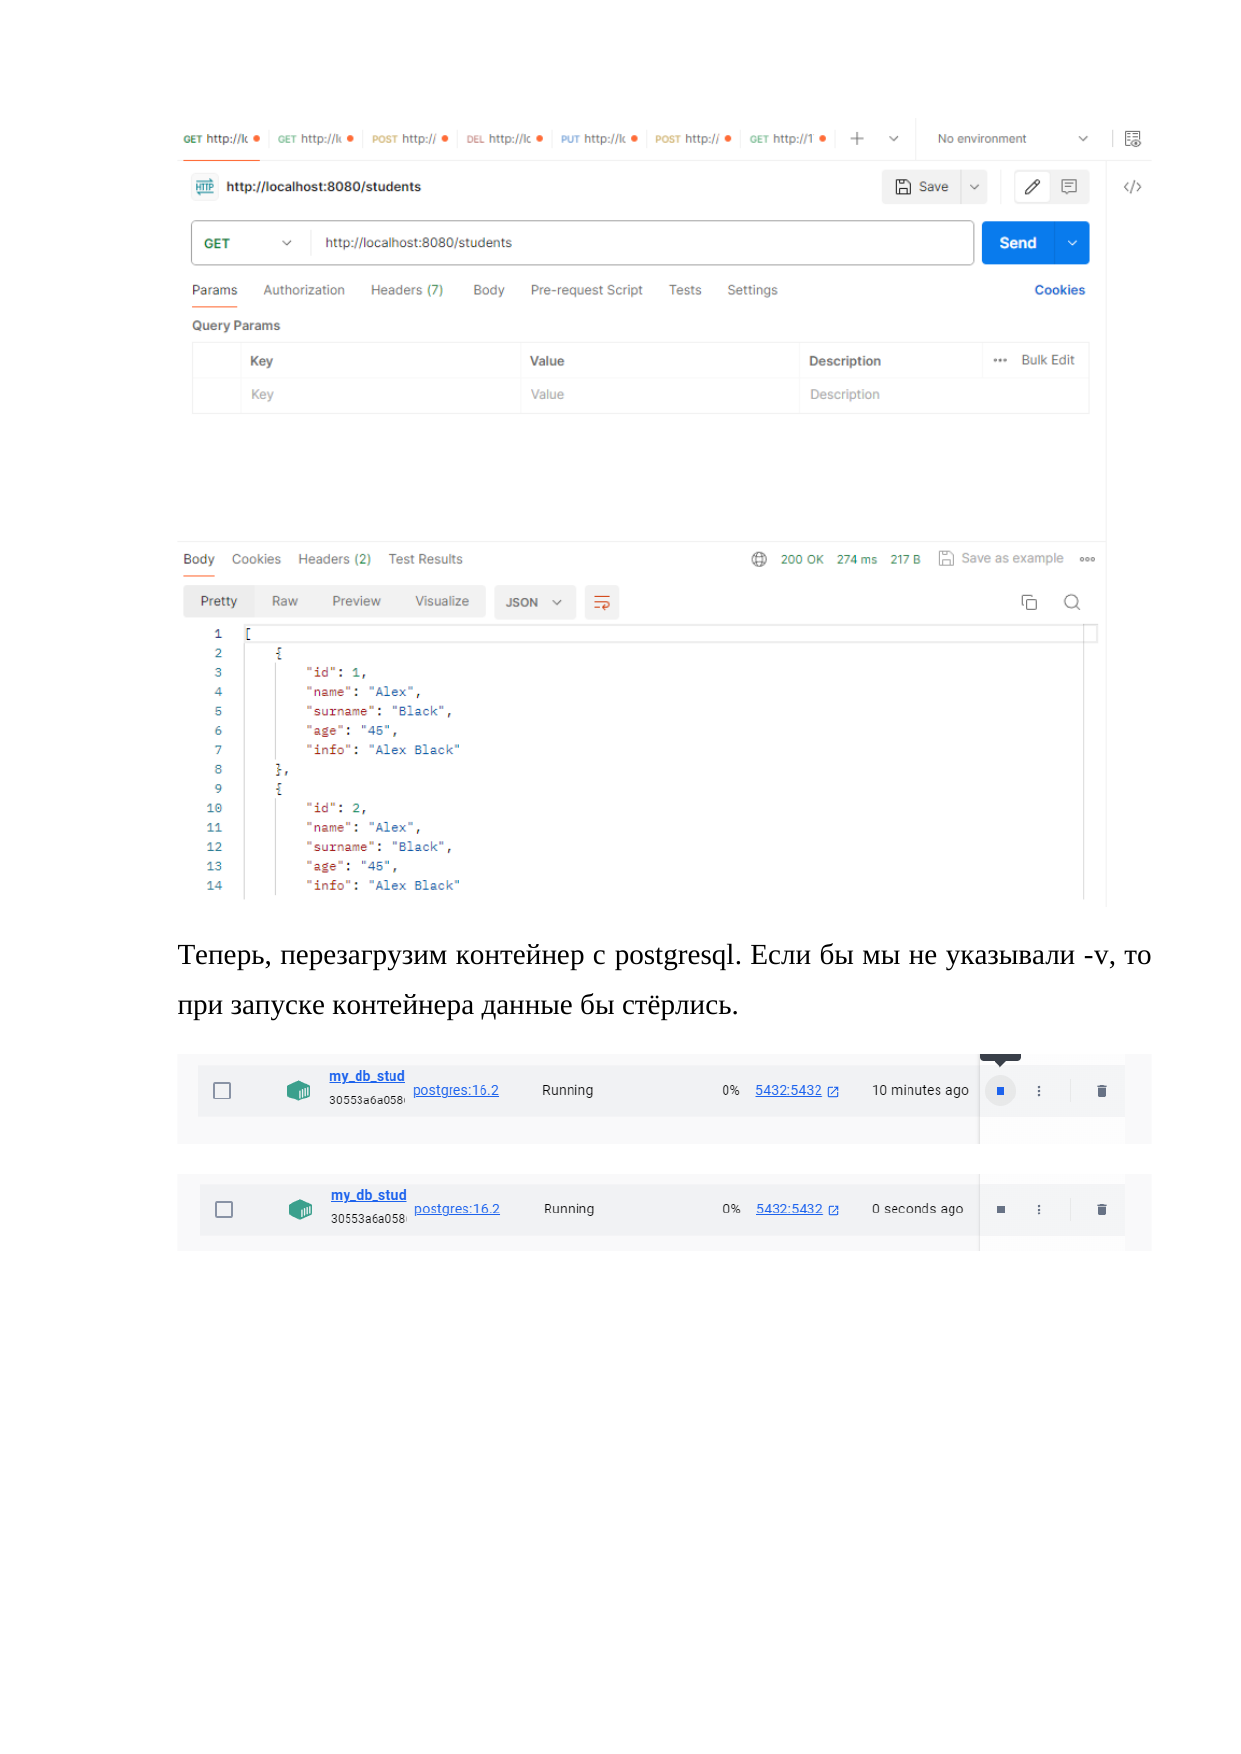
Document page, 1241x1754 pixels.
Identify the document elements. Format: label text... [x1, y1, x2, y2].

picture [177, 1174, 1152, 1251]
picture [177, 1054, 1152, 1144]
picture [177, 118, 1152, 907]
text Теперь, перезагрузим контейнер с postgresql. Если бы мы не указывали -v, то при запуске контейнера данные бы стёрлись. [177, 937, 1152, 1021]
